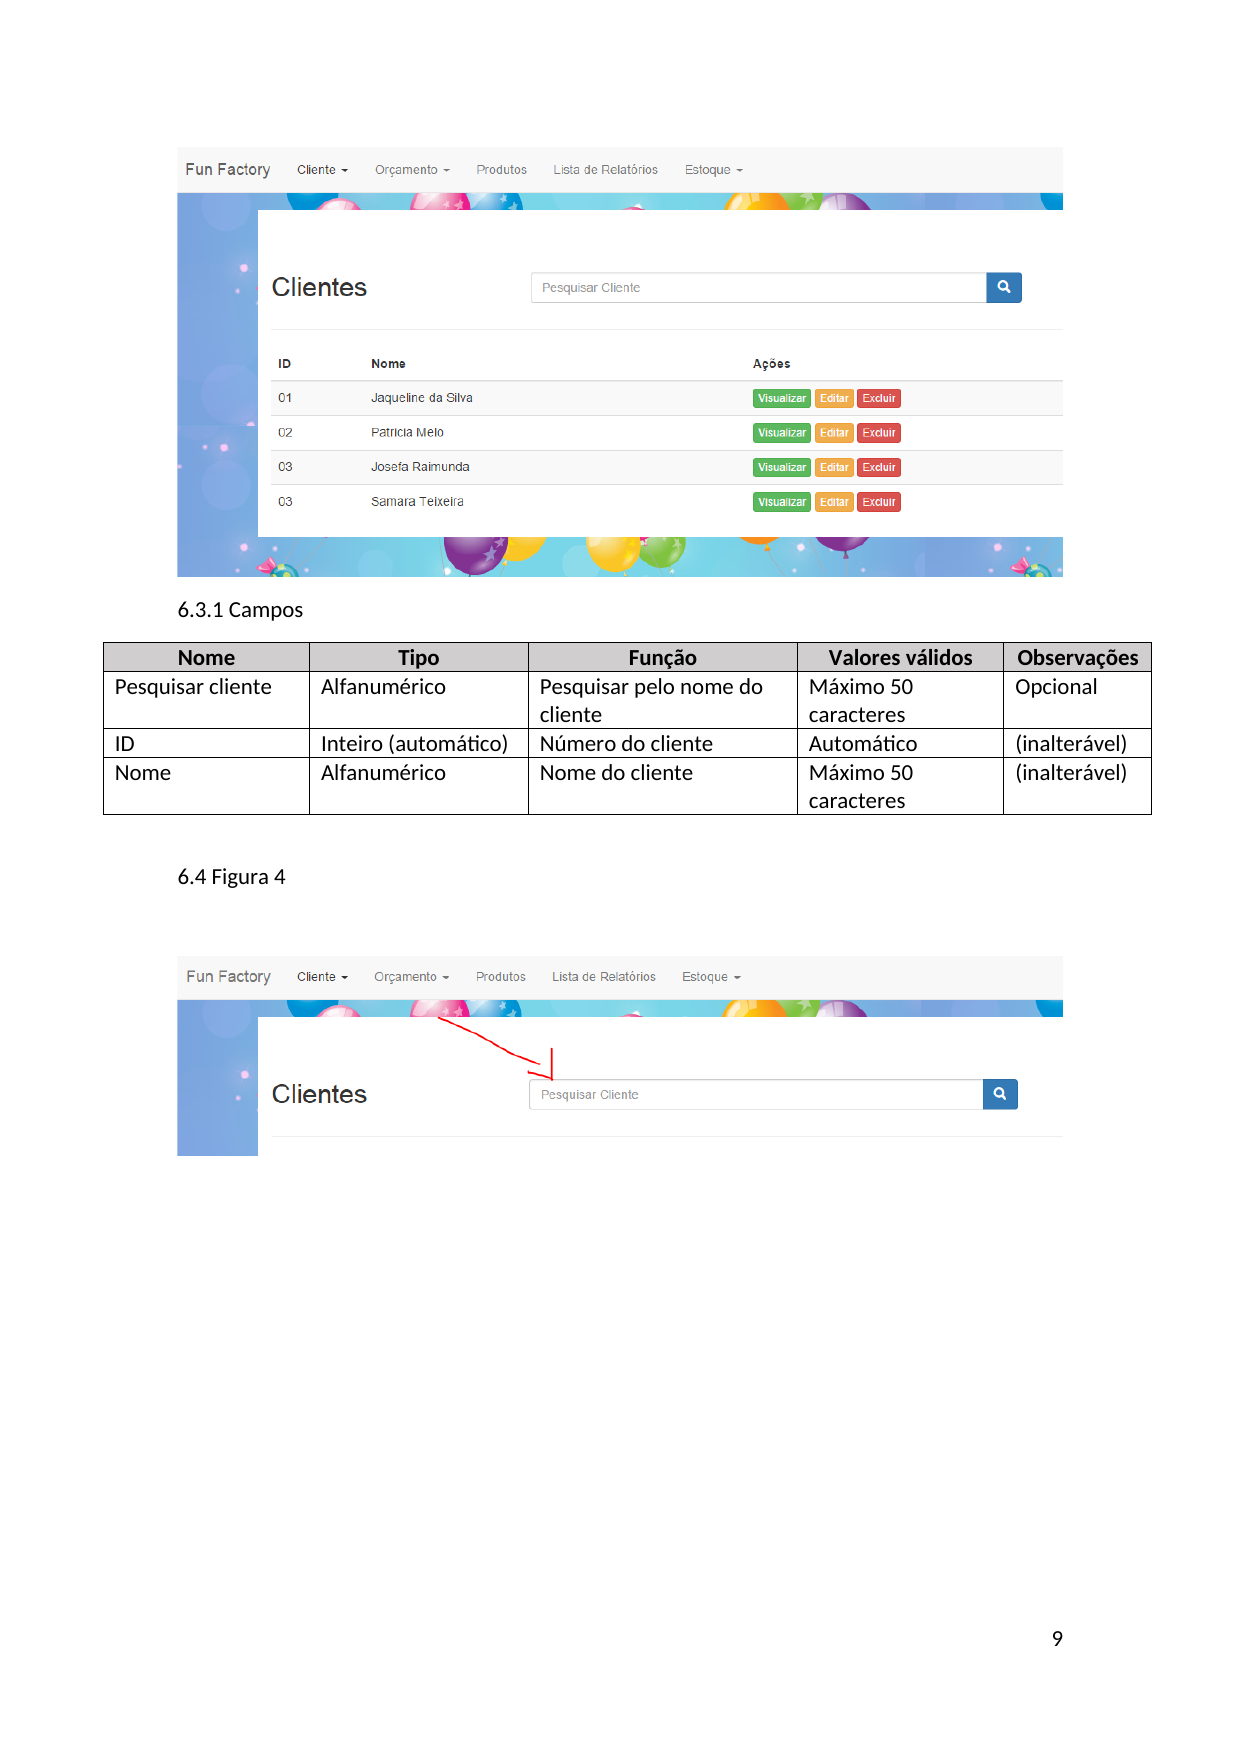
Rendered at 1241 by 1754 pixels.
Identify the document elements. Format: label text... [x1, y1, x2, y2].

table_cell Nome [104, 758, 309, 814]
table_cell ID [104, 729, 309, 757]
table_cell Máximo 50 caracteres [798, 758, 1003, 814]
table_header Nome [104, 643, 309, 671]
table_cell Inteiro (automático) [310, 729, 528, 757]
table_cell Automático [798, 729, 1003, 757]
table_header Função [529, 643, 797, 671]
picture [177, 147, 1063, 577]
table_cell Alfanumérico [310, 758, 528, 814]
table_header Valores válidos [798, 643, 1003, 671]
table_cell Alfanumérico [310, 672, 528, 728]
table_cell (inalterável) [1004, 729, 1151, 757]
table_cell Nome do cliente [529, 758, 797, 814]
table_header Observações [1004, 643, 1151, 671]
table_cell Máximo 50 caracteres [798, 672, 1003, 728]
table_cell Pesquisar cliente [104, 672, 309, 728]
table_header Tipo [310, 643, 528, 671]
table_cell (inalterável) [1004, 758, 1151, 814]
text 6.3.1 Campos [177, 595, 1063, 623]
table_cell Opcional [1004, 672, 1151, 728]
text 6.4 Figura 4 [177, 862, 1063, 890]
table_cell Número do cliente [529, 729, 797, 757]
table_cell Pesquisar pelo nome do cliente [529, 672, 797, 728]
picture [177, 956, 1063, 1156]
